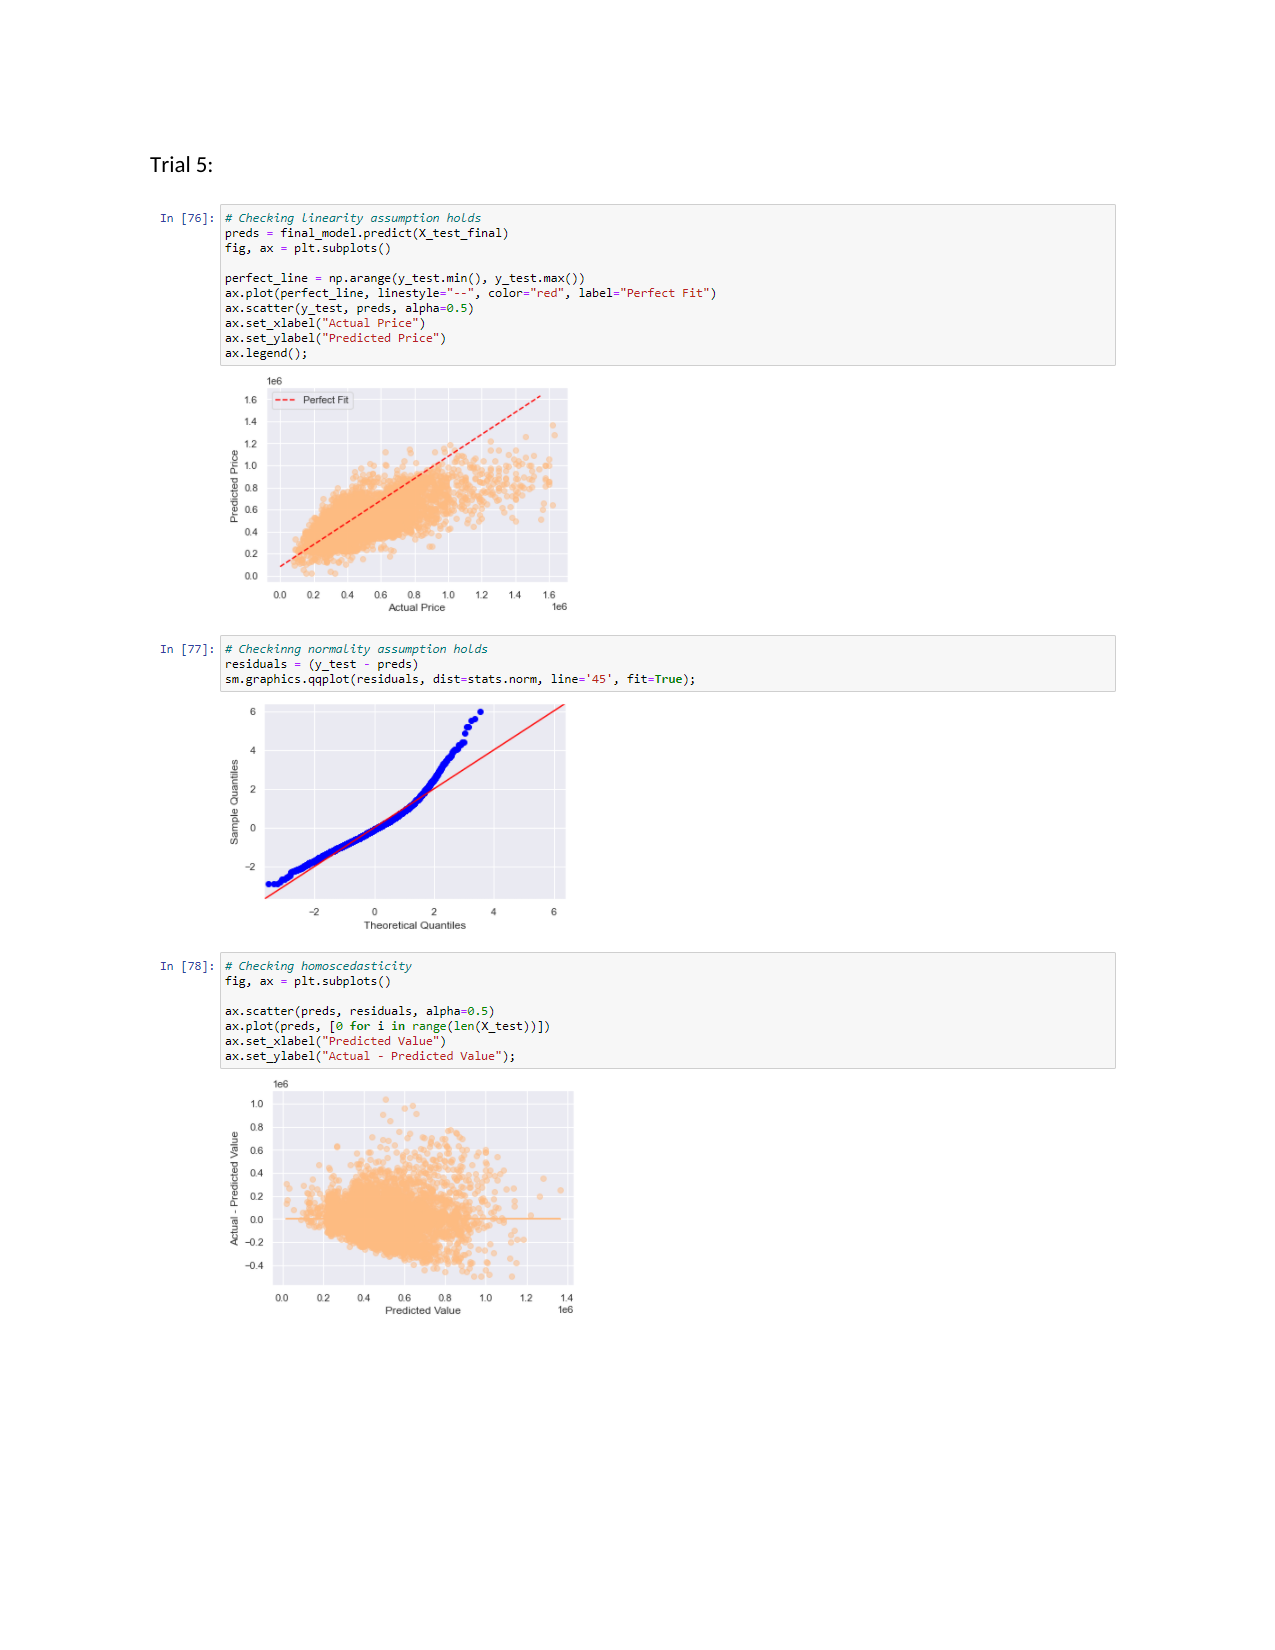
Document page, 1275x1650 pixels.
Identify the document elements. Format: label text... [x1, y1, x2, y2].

text Trial 5: [150, 150, 1125, 178]
picture [150, 196, 1125, 1328]
